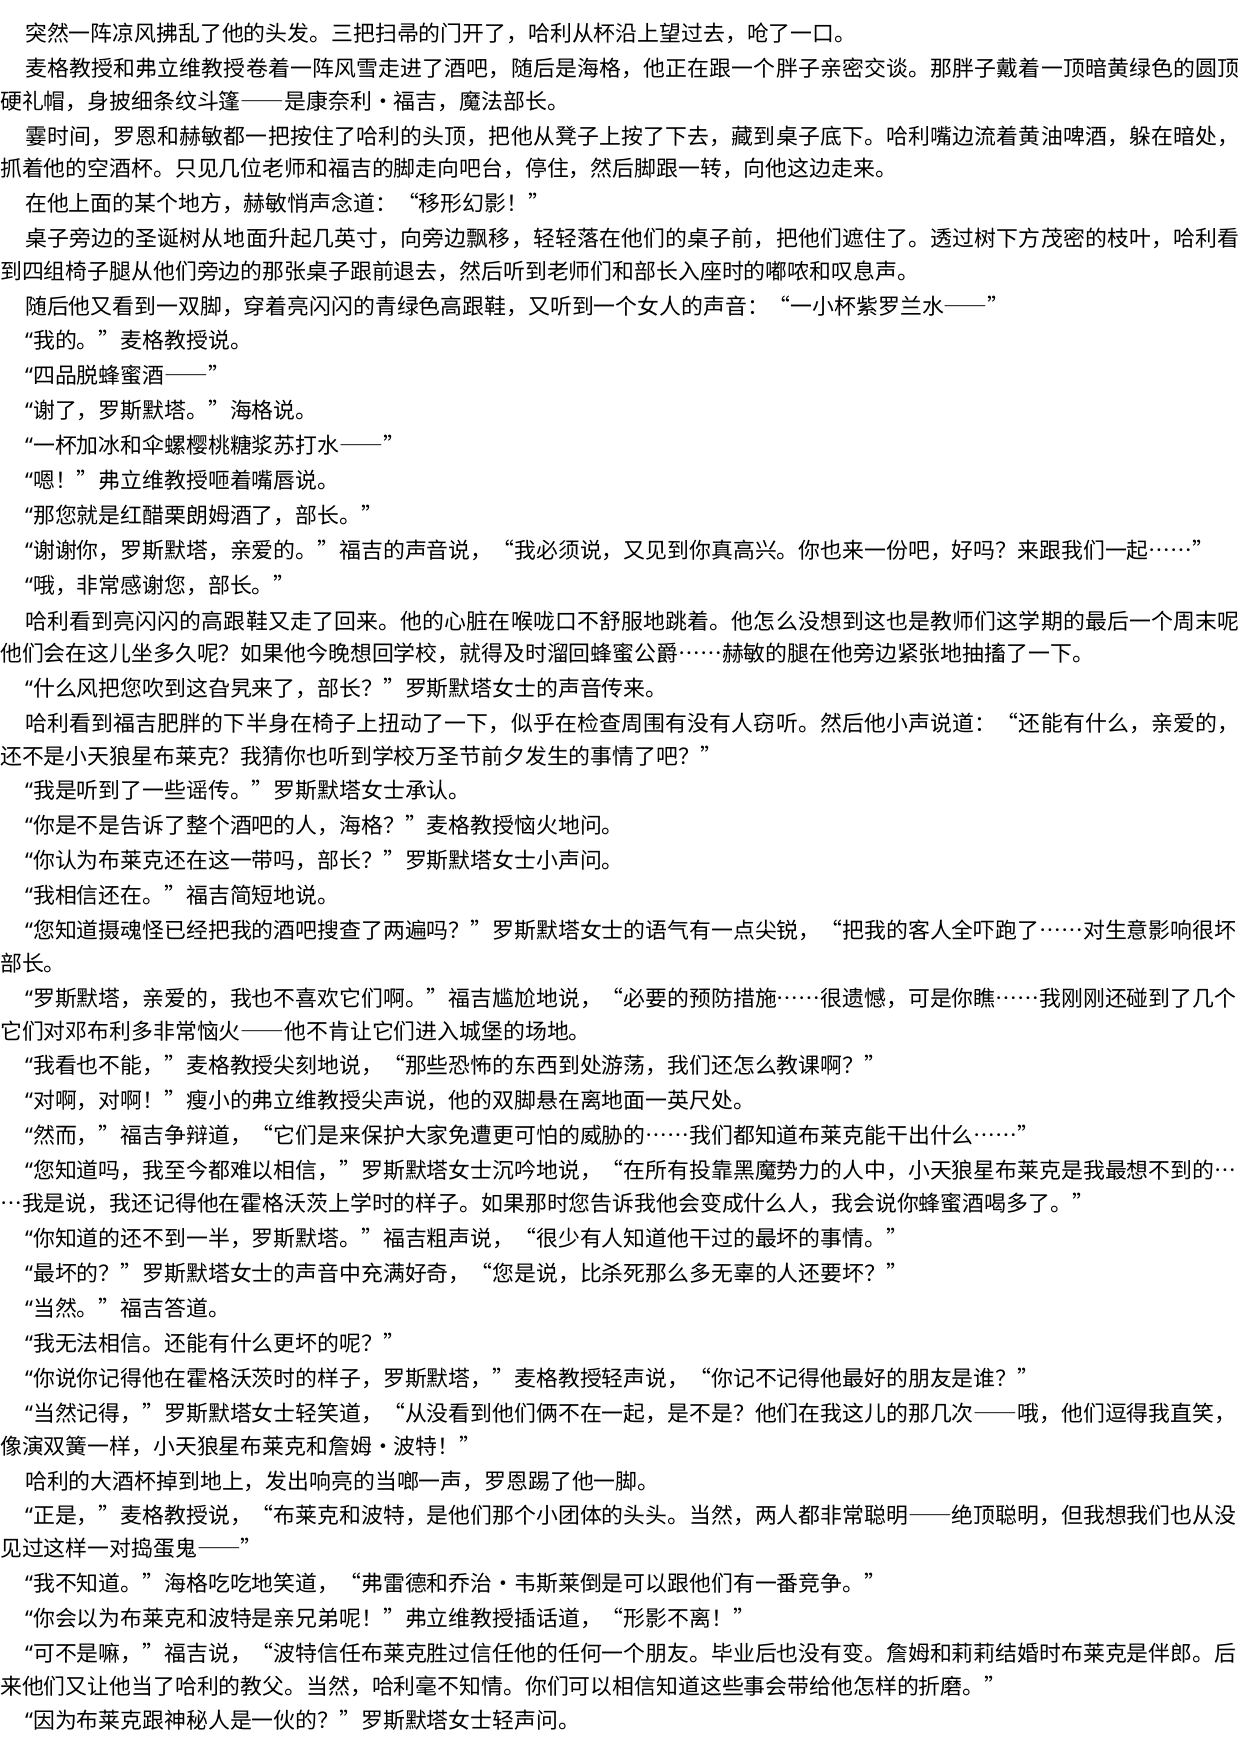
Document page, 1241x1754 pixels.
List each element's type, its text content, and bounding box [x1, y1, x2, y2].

text “你是不是告诉了整个酒吧的人，海格？”麦格教授恼火地问。 [0, 808, 1240, 841]
text 突然一阵凉风拂乱了他的头发。三把扫帚的门开了，哈利从杯沿上望过去，呛了一口。 [0, 16, 1240, 48]
text “嗯！”弗立维教授咂着嘴唇说。 [0, 463, 1240, 496]
text “最坏的？”罗斯默塔女士的声音中充满好奇，“您是说，比杀死那么多无辜的人还要坏？” [0, 1256, 1240, 1288]
text “我无法相信。还能有什么更坏的呢？” [0, 1326, 1240, 1358]
text “我是听到了一些谣传。”罗斯默塔女士承认。 [0, 773, 1240, 806]
text 哈利的大酒杯掉到地上，发出响亮的当啷一声，罗恩踢了他一脚。 [0, 1463, 1240, 1496]
text “当然。”福吉答道。 [0, 1291, 1240, 1323]
text “你会以为布莱克和波特是亲兄弟呢！”弗立维教授插话道，“形影不离！” [0, 1601, 1240, 1633]
text “对啊，对啊！”瘦小的弗立维教授尖声说，他的双脚悬在离地面一英尺处。 [0, 1083, 1240, 1116]
text “我不知道。”海格吃吃地笑道，“弗雷德和乔治•韦斯莱倒是可以跟他们有一番竞争。” [0, 1566, 1240, 1598]
text “我相信还在。”福吉简短地说。 [0, 878, 1240, 911]
text “一杯加冰和伞螺樱桃糖浆苏打水——” [0, 428, 1240, 461]
text “可不是嘛，”福吉说，“波特信任布莱克胜过信任他的任何一个朋友。毕业后也没有变。詹姆和莉莉结婚时布莱克是伴郎。后来他们又让他当了哈利的教父。当然，哈利毫不知情。你们可以相信知道这些事会带给他怎样的折磨。” [0, 1636, 1240, 1701]
text “谢谢你，罗斯默塔，亲爱的。”福吉的声音说，“我必须说，又见到你真高兴。你也来一份吧，好吗？来跟我们一起……” [0, 533, 1240, 566]
text “我看也不能，”麦格教授尖刻地说，“那些恐怖的东西到处游荡，我们还怎么教课啊？” [0, 1048, 1240, 1081]
text “你说你记得他在霍格沃茨时的样子，罗斯默塔，”麦格教授轻声说，“你记不记得他最好的朋友是谁？” [0, 1361, 1240, 1393]
text “因为布莱克跟神秘人是一伙的？”罗斯默塔女士轻声问。 [0, 1703, 1240, 1736]
text 哈利看到福吉肥胖的下半身在椅子上扭动了一下，似乎在检查周围有没有人窃听。然后他小声说道：“还能有什么，亲爱的，还不是小天狼星布莱克？我猜你也听到学校万圣节前夕发生的事情了吧？” [0, 706, 1240, 771]
text “你认为布莱克还在这一带吗，部长？”罗斯默塔女士小声问。 [0, 843, 1240, 876]
text “哦，非常感谢您，部长。” [0, 568, 1240, 601]
text 麦格教授和弗立维教授卷着一阵风雪走进了酒吧，随后是海格，他正在跟一个胖子亲密交谈。那胖子戴着一顶暗黄绿色的圆顶硬礼帽，身披细条纹斗篷——是康奈利•福吉，魔法部长。 [0, 51, 1240, 116]
text “您知道吗，我至今都难以相信，”罗斯默塔女士沉吟地说，“在所有投靠黑魔势力的人中，小天狼星布莱克是我最想不到的……我是说，我还记得他在霍格沃茨上学时的样子。如果那时您告诉我他会变成什么人，我会说你蜂蜜酒喝多了。” [0, 1153, 1240, 1218]
text “您知道摄魂怪已经把我的酒吧搜查了两遍吗？”罗斯默塔女士的语气有一点尖锐，“把我的客人全吓跑了……对生意影响很坏，部长。 [0, 913, 1240, 978]
text 哈利看到亮闪闪的高跟鞋又走了回来。他的心脏在喉咙口不舒服地跳着。他怎么没想到这也是教师们这学期的最后一个周末呢？他们会在这儿坐多久呢？如果他今晚想回学校，就得及时溜回蜂蜜公爵……赫敏的腿在他旁边紧张地抽搐了一下。 [0, 603, 1240, 668]
text “我的。”麦格教授说。 [0, 323, 1240, 356]
text “那您就是红醋栗朗姆酒了，部长。” [0, 498, 1240, 531]
text “正是，”麦格教授说，“布莱克和波特，是他们那个小团体的头头。当然，两人都非常聪明——绝顶聪明，但我想我们也从没见过这样一对捣蛋鬼——” [0, 1498, 1240, 1563]
text “然而，”福吉争辩道，“它们是来保护大家免遭更可怕的威胁的……我们都知道布莱克能干出什么……” [0, 1118, 1240, 1151]
text “你知道的还不到一半，罗斯默塔。”福吉粗声说，“很少有人知道他干过的最坏的事情。” [0, 1221, 1240, 1253]
text “谢了，罗斯默塔。”海格说。 [0, 393, 1240, 426]
text “什么风把您吹到这旮旯来了，部长？”罗斯默塔女士的声音传来。 [0, 671, 1240, 703]
text “四品脱蜂蜜酒——” [0, 358, 1240, 391]
text 桌子旁边的圣诞树从地面升起几英寸，向旁边飘移，轻轻落在他们的桌子前，把他们遮住了。透过树下方茂密的枝叶，哈利看到四组椅子腿从他们旁边的那张桌子跟前退去，然后听到老师们和部长入座时的嘟哝和叹息声。 [0, 221, 1240, 286]
text “当然记得，”罗斯默塔女士轻笑道，“从没看到他们俩不在一起，是不是？他们在我这儿的那几次——哦，他们逗得我直笑，像演双簧一样，小天狼星布莱克和詹姆•波特！” [0, 1396, 1240, 1461]
text 在他上面的某个地方，赫敏悄声念道：“移形幻影！” [0, 186, 1240, 218]
text 霎时间，罗恩和赫敏都一把按住了哈利的头顶，把他从凳子上按了下去，藏到桌子底下。哈利嘴边流着黄油啤酒，躲在暗处，抓着他的空酒杯。只见几位老师和福吉的脚走向吧台，停住，然后脚跟一转，向他这边走来。 [0, 118, 1240, 183]
text 随后他又看到一双脚，穿着亮闪闪的青绿色高跟鞋，又听到一个女人的声音：“一小杯紫罗兰水——” [0, 288, 1240, 321]
text “罗斯默塔，亲爱的，我也不喜欢它们啊。”福吉尴尬地说，“必要的预防措施……很遗憾，可是你瞧……我刚刚还碰到了几个。它们对邓布利多非常恼火——他不肯让它们进入城堡的场地。 [0, 981, 1240, 1046]
